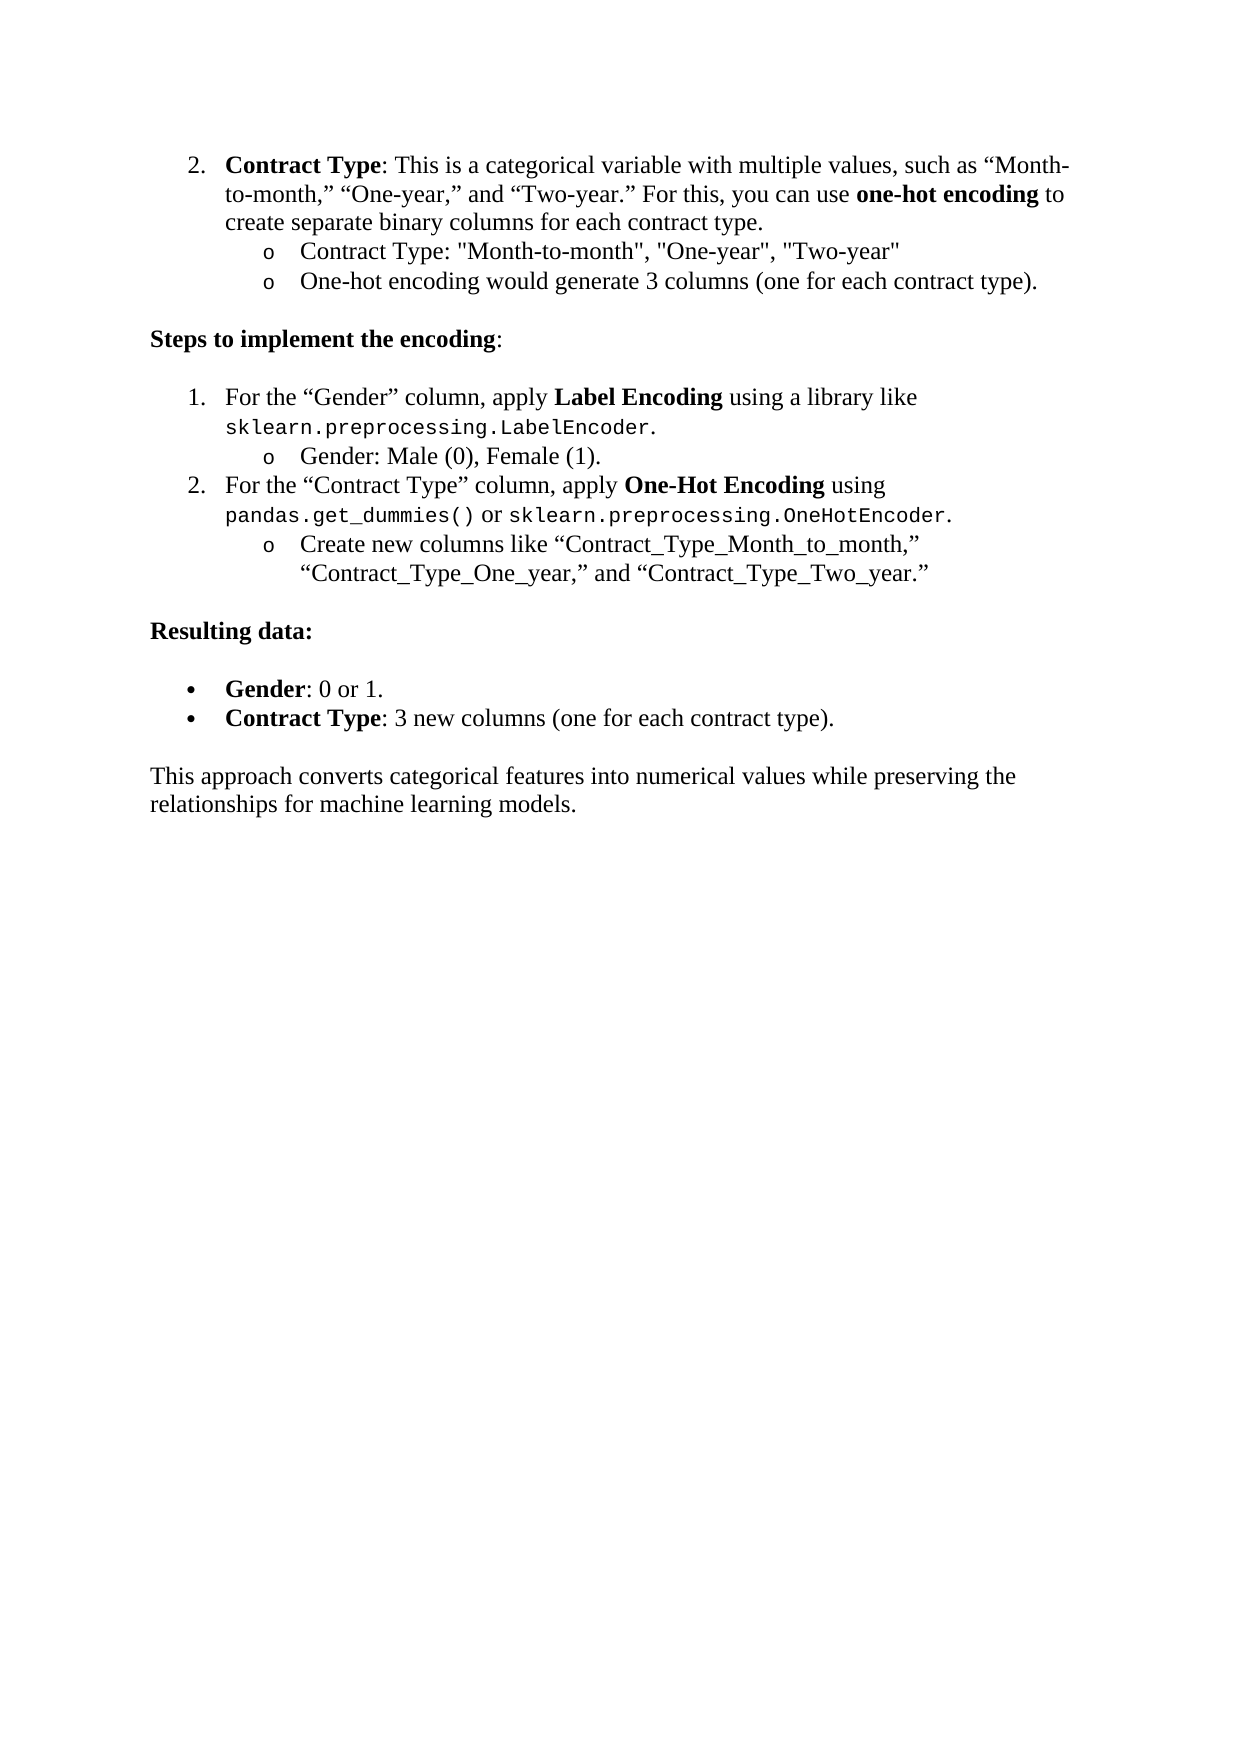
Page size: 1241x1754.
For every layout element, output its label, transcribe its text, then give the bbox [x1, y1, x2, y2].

list For the “Contract Type” column, apply One-Hot Encoding using pandas.get_dummies() or sklearn.preprocessing.OneHotEncoder. [187, 470, 1090, 529]
text Resulting data: [150, 616, 1090, 645]
text Steps to implement the encoding: [150, 324, 1090, 353]
list Contract Type: 3 new columns (one for each contract type). [187, 703, 1090, 732]
list One-hot encoding would generate 3 columns (one for each contract type). [262, 266, 1090, 295]
list Gender: Male (0), Female (1). [262, 441, 1090, 470]
list For the “Gender” column, apply Label Encoding using a library like sklearn.preprocessing.LabelEncoder. [187, 382, 1090, 441]
list Gender: 0 or 1. [187, 674, 1090, 703]
list Create new columns like “Contract_Type_Month_to_month,” “Contract_Type_One_year,” and “Contract_Type_Two_year.” [262, 529, 1090, 587]
list Contract Type: This is a categorical variable with multiple values, such as “Month-to-month,” “One-year,” and “Two-year.” For this, you can use one-hot encoding to create separate binary columns for each contract type. [187, 150, 1090, 236]
text This approach converts categorical features into numerical values while preserving the relationships for machine learning models. [150, 761, 1090, 818]
list Contract Type: "Month-to-month", "One-year", "Two-year" [262, 236, 1090, 266]
